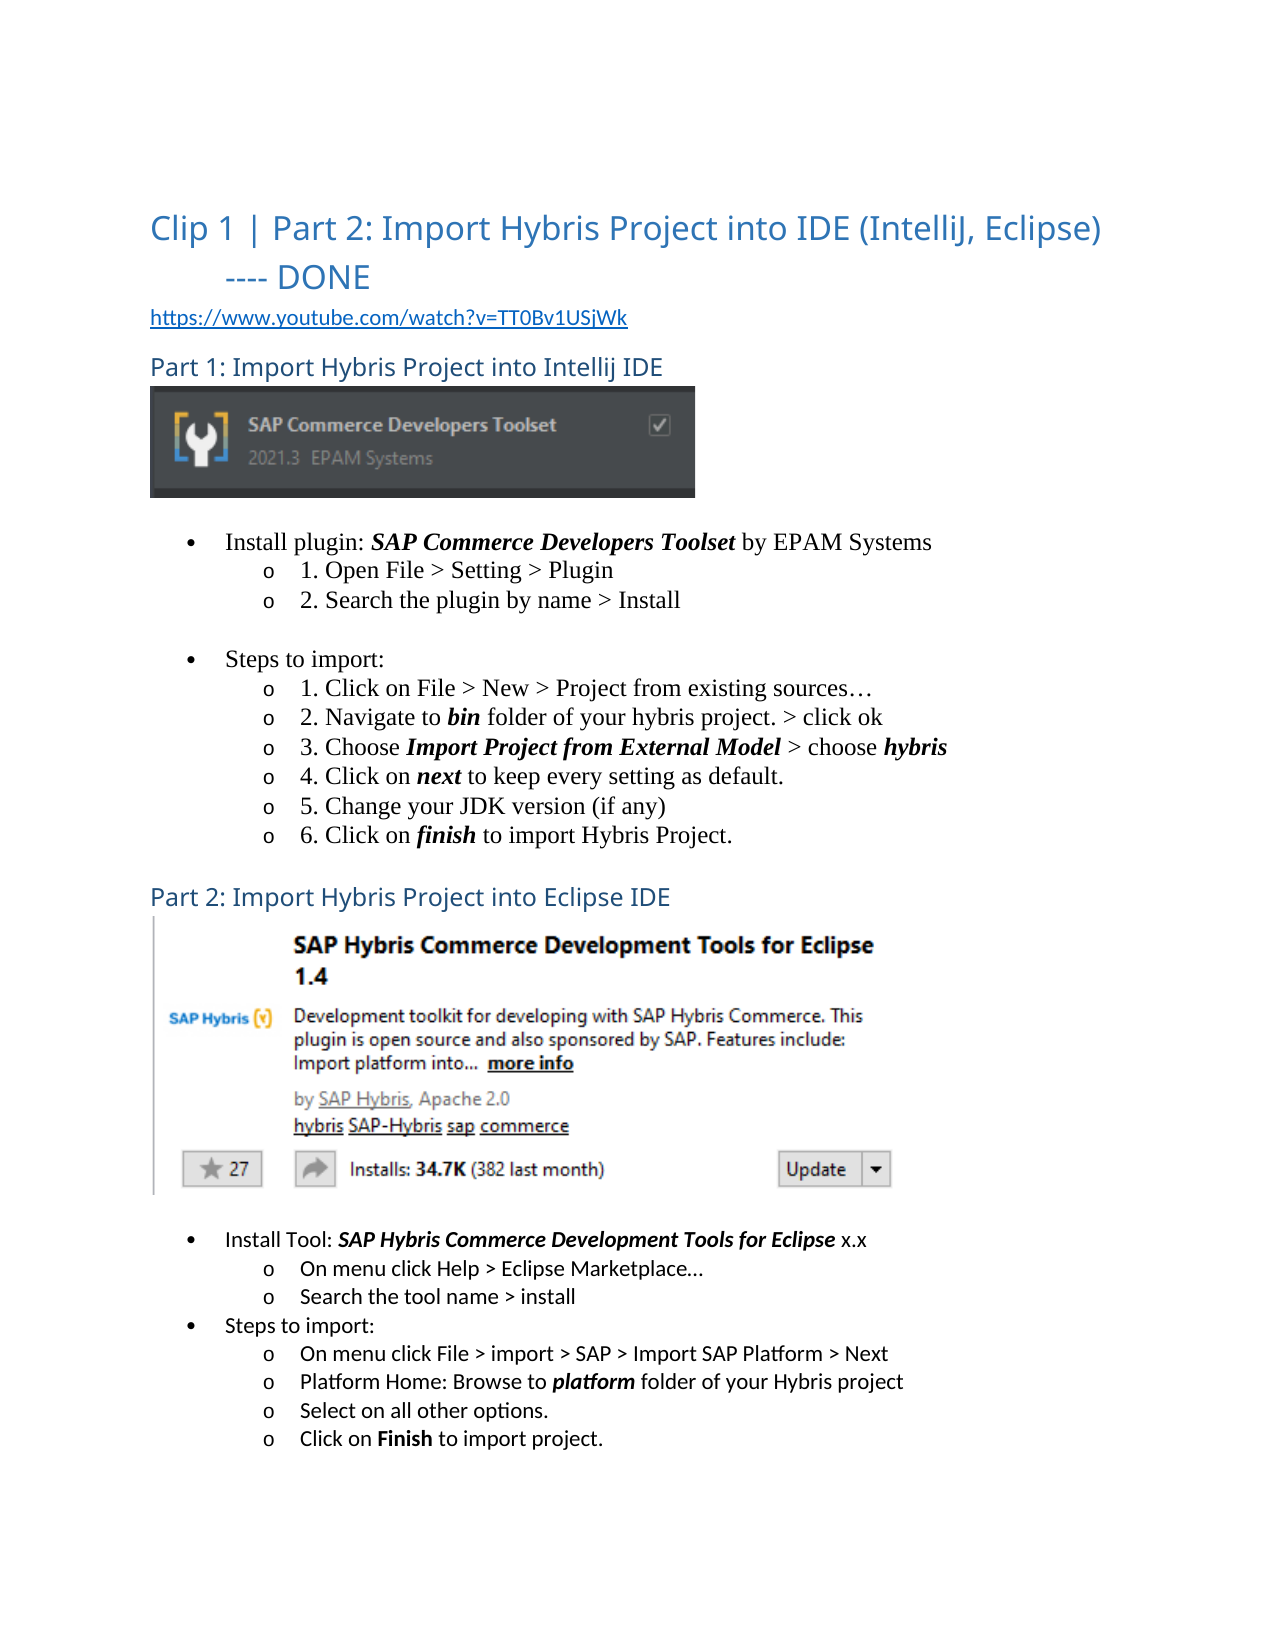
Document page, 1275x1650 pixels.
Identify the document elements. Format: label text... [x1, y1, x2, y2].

text https://www.youtube.com/watch?v=TT0Bv1USjWk [150, 303, 1125, 331]
subtitle Part 1: Import Hybris Project into Intellij IDE [150, 350, 1125, 384]
list 4. Click on next to keep every setting as default. [262, 761, 1125, 791]
list Click on Finish to import project. [262, 1424, 1125, 1453]
list 1. Open File > Setting > Plugin [262, 556, 1125, 585]
picture [150, 386, 696, 498]
list Install Tool: SAP Hybris Commerce Development Tools for Eclipse x.x [187, 1226, 1125, 1254]
list Steps to import: [187, 1311, 1125, 1339]
list Select on all other options. [262, 1396, 1125, 1424]
list 3. Choose Import Project from External Model > choose hybris [262, 732, 1125, 761]
list 1. Click on File > New > Project from existing sources… [262, 673, 1125, 702]
list 5. Change your JDK version (if any) [262, 791, 1125, 821]
list Steps to import: [187, 644, 1125, 673]
list Install plugin: SAP Commerce Developers Toolset by EPAM Systems [187, 527, 1125, 556]
subtitle Part 2: Import Hybris Project into Eclipse IDE [150, 879, 1125, 913]
list Platform Home: Browse to platform folder of your Hybris project [262, 1367, 1125, 1396]
list 2. Navigate to bin folder of your hybris project. > click ok [262, 702, 1125, 732]
list 2. Search the plugin by name > Install [262, 585, 1125, 615]
list On menu click File > import > SAP > Import SAP Platform > Next [262, 1339, 1125, 1367]
picture [150, 916, 910, 1195]
list On menu click Help > Eclipse Marketplace… [262, 1254, 1125, 1282]
subtitle Clip 1 | Part 2: Import Hybris Project into IDE (IntelliJ, Eclipse) ---- DONE [150, 205, 1125, 299]
list 6. Click on finish to import Hybris Project. [262, 821, 1125, 850]
list Search the tool name > install [262, 1282, 1125, 1311]
